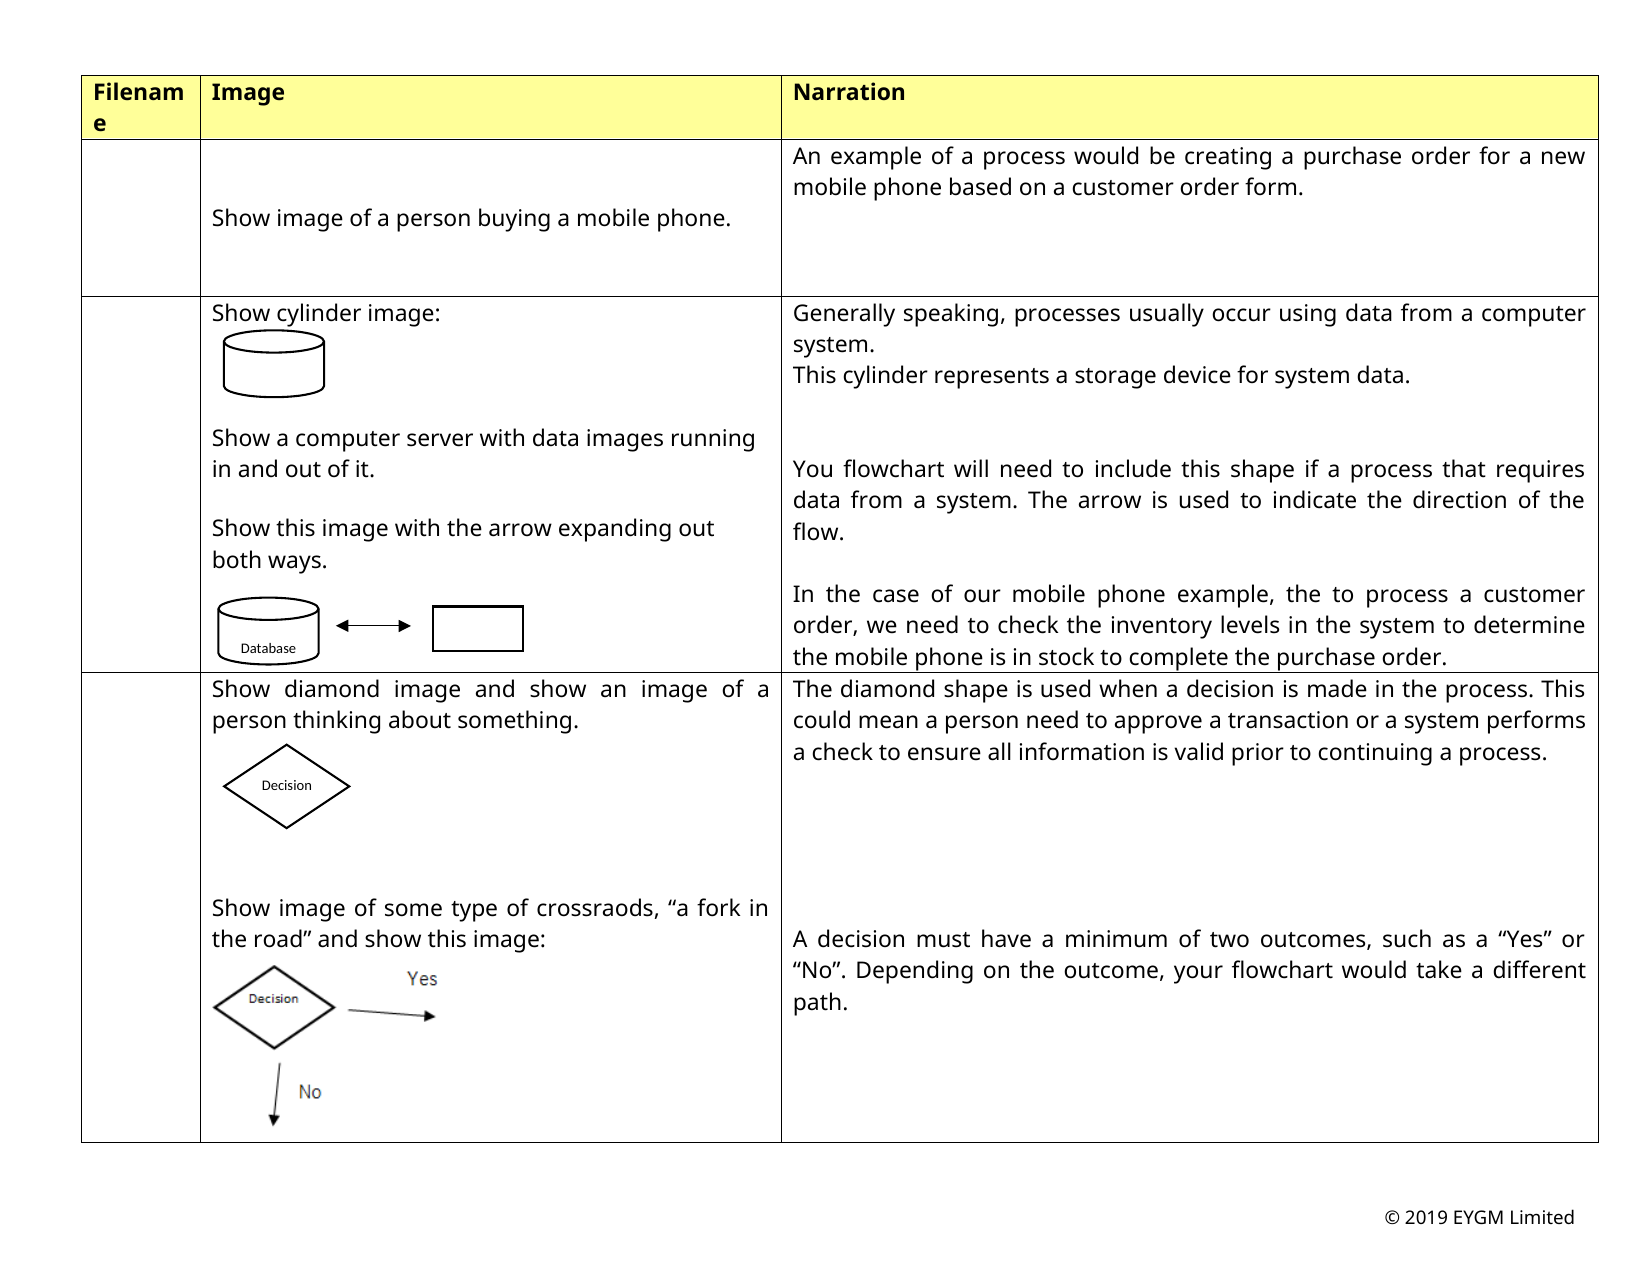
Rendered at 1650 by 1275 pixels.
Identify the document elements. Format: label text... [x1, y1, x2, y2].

table_header Filename [82, 76, 200, 138]
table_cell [201, 140, 781, 296]
picture [211, 954, 443, 1135]
table_cell The diamond shape is used when a decision is made in the process. This could mean a person need to approve a transaction or a system performs a check to ensure all information is valid prior to continuing a process. A decision must have a minimum of two outcomes, such as a “Yes” or “No”. Depending on the outcome, your flowchart would take a different path. [782, 673, 1598, 1142]
table_header Image [201, 76, 781, 138]
table_cell [82, 140, 200, 296]
table_cell Show diamond image and show an image of a person thinking about something. Show image of some type of crossraods, “a fork in the road” and show this image: [201, 673, 781, 1142]
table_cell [782, 140, 1598, 296]
table_cell Generally speaking, processes usually occur using data from a computer system. This cylinder represents a storage device for system data. You flowchart will need to include this shape if a process that requires data from a system. The arrow is used to indicate the direction of the flow. In the case of our mobile phone example, the to process a customer order, we need to check the inventory levels in the system to determine the mobile phone is in stock to complete the purchase order. [782, 297, 1598, 672]
table_header Narration [782, 76, 1598, 138]
table_cell Show cylinder image: Show a computer server with data images running in and out of it. Show this image with the arrow expanding out both ways. [201, 297, 781, 672]
table_cell [82, 673, 200, 1142]
table_cell [82, 297, 200, 672]
